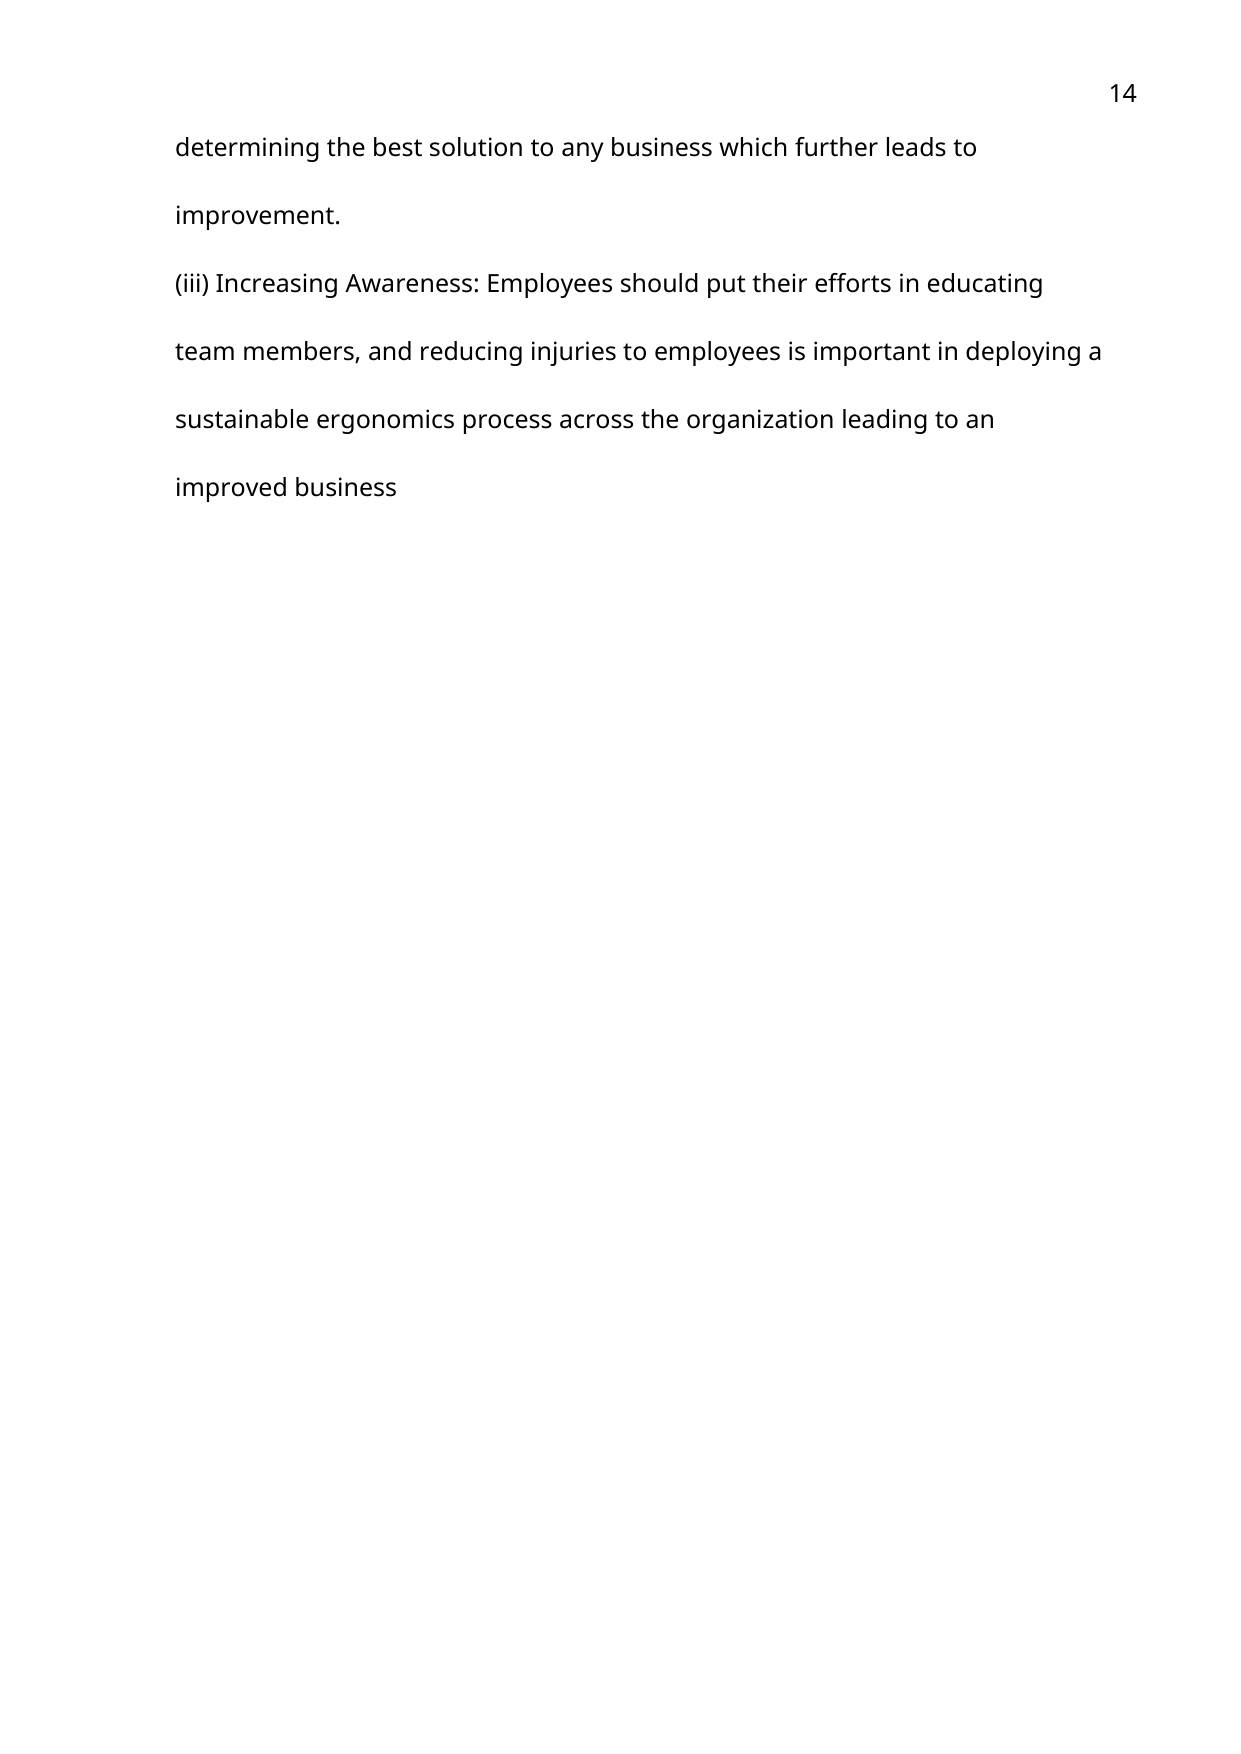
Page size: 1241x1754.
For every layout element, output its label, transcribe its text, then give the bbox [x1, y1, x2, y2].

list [175, 129, 1095, 231]
list Increasing Awareness: Employees should put their efforts in educating team members, and reducing injuries to employees is important in deploying a sustainable ergonomics process across the organization leading to an improved business [175, 265, 1110, 504]
